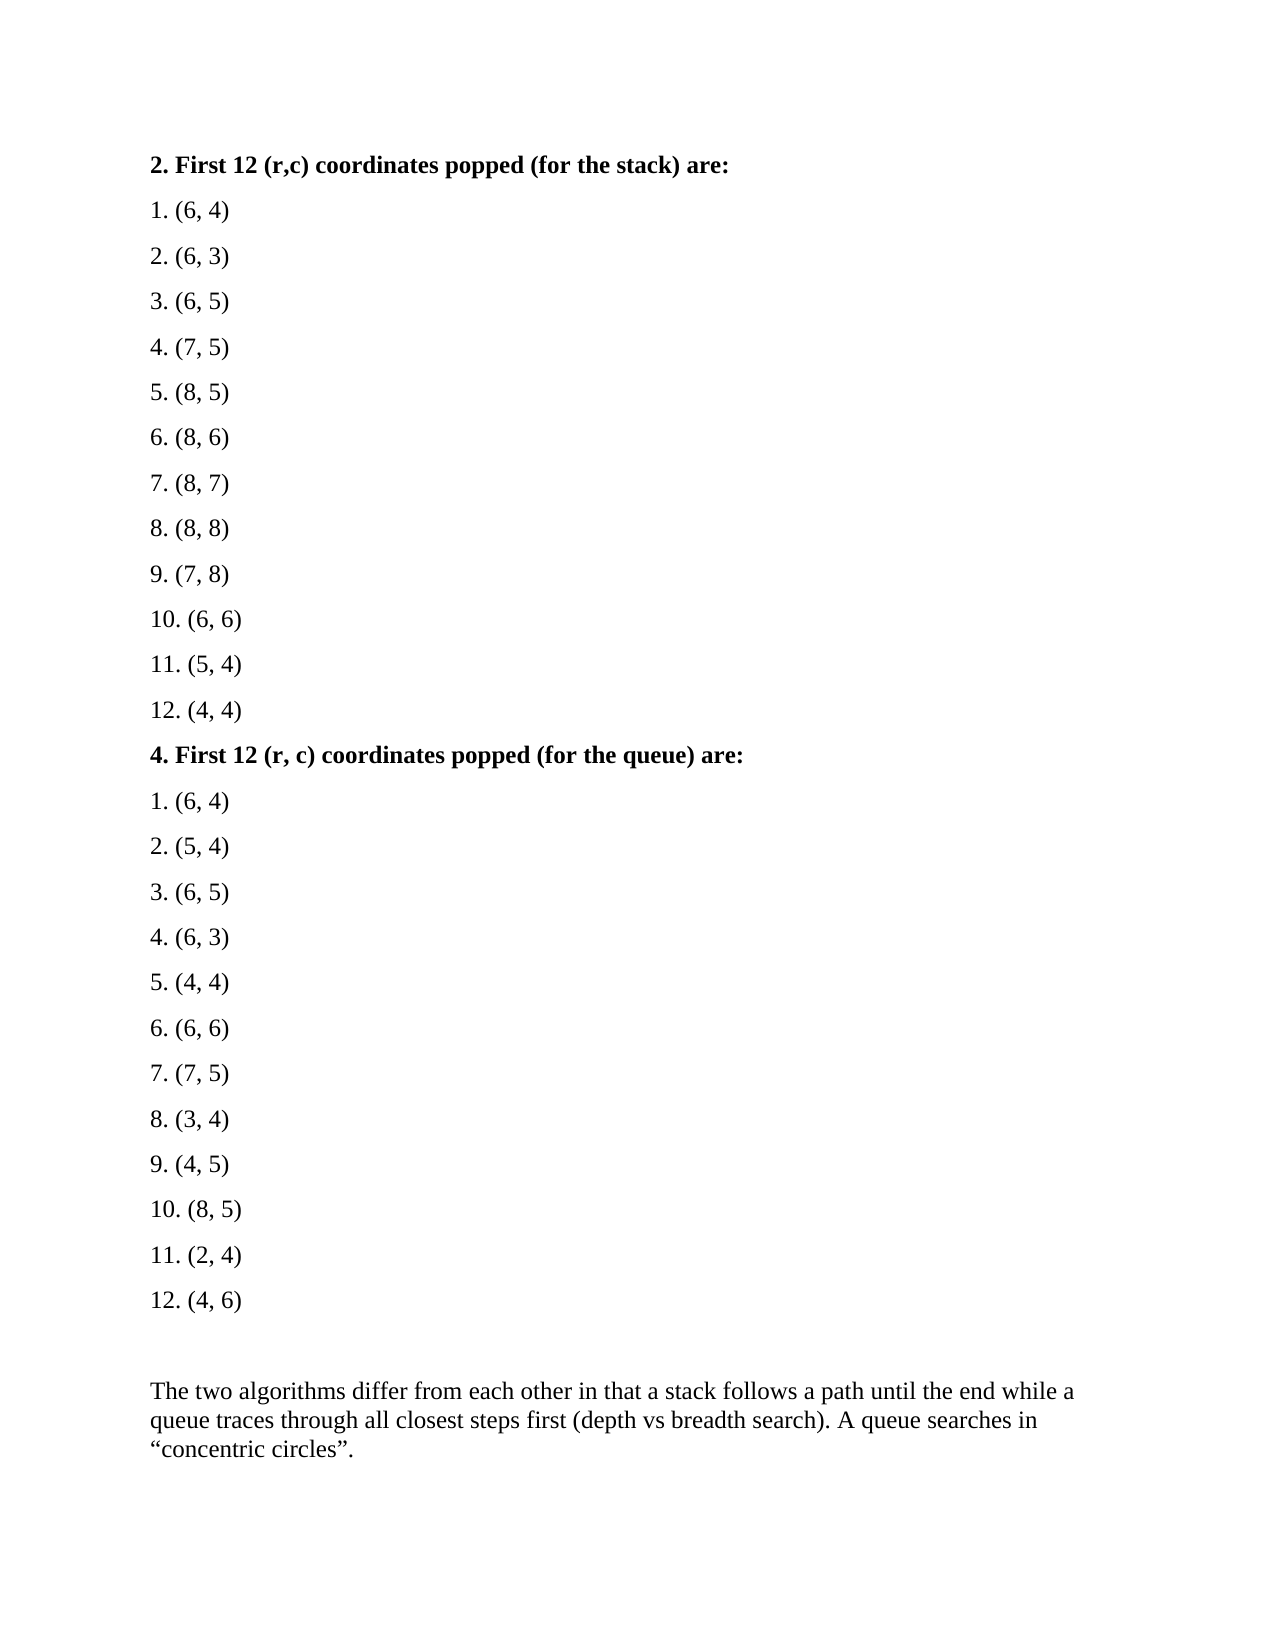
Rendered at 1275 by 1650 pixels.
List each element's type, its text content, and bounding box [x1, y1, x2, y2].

text 12. (4, 6) [150, 1285, 1125, 1314]
text The two algorithms differ from each other in that a stack follows a path until the end while a queue traces through all closest steps first (depth vs breadth search). A queue searches in “concentric circles”. [150, 1376, 1125, 1462]
text 2. First 12 (r,c) coordinates popped (for the stack) are: [150, 150, 1125, 179]
text 5. (8, 5) [150, 377, 1125, 406]
text 9. (7, 8) [150, 559, 1125, 587]
text 9. (4, 5) [150, 1149, 1125, 1178]
text 3. (6, 5) [150, 877, 1125, 905]
text 10. (6, 6) [150, 604, 1125, 633]
text 12. (4, 4) [150, 695, 1125, 724]
text 1. (6, 4) [150, 195, 1125, 224]
text 7. (8, 7) [150, 468, 1125, 497]
text 5. (4, 4) [150, 967, 1125, 996]
text 8. (8, 8) [150, 513, 1125, 542]
text 1. (6, 4) [150, 786, 1125, 814]
text 2. (5, 4) [150, 831, 1125, 860]
text 3. (6, 5) [150, 286, 1125, 315]
text 6. (6, 6) [150, 1013, 1125, 1042]
text 11. (5, 4) [150, 649, 1125, 678]
text 4. (6, 3) [150, 922, 1125, 951]
text 4. (7, 5) [150, 332, 1125, 360]
text 4. First 12 (r, c) coordinates popped (for the queue) are: [150, 740, 1125, 769]
text 6. (8, 6) [150, 422, 1125, 451]
text 8. (3, 4) [150, 1104, 1125, 1132]
text 10. (8, 5) [150, 1194, 1125, 1223]
text 7. (7, 5) [150, 1058, 1125, 1087]
text 11. (2, 4) [150, 1240, 1125, 1269]
text 2. (6, 3) [150, 241, 1125, 269]
